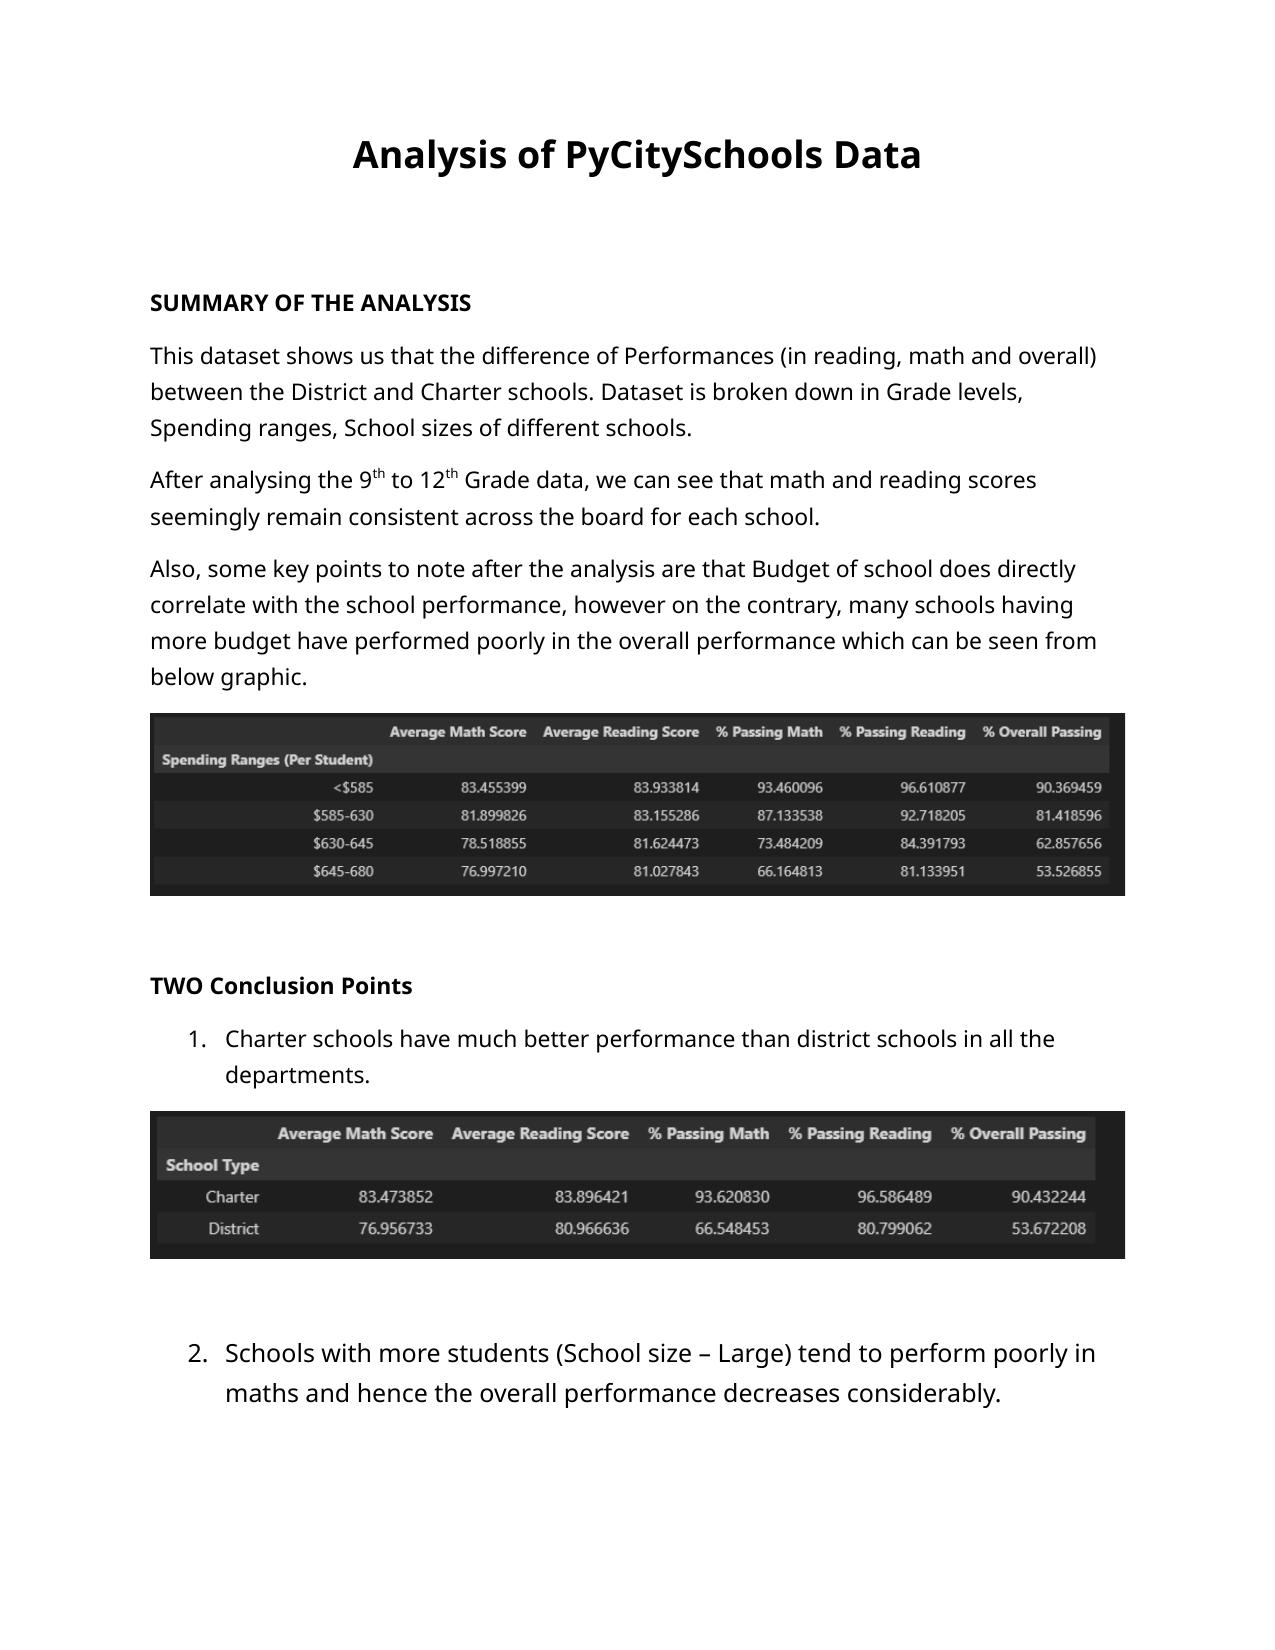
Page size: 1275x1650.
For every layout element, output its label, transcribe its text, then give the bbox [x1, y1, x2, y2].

picture [150, 713, 1125, 896]
list Charter schools have much better performance than district schools in all the departments. [187, 1023, 1125, 1090]
picture [150, 1111, 1125, 1259]
text Analysis of PyCitySchools Data [150, 128, 1125, 179]
text After analysing the 9th to 12th Grade data, we can see that math and reading scores seemingly remain consistent across the board for each school. [150, 464, 1125, 532]
text Also, some key points to note after the analysis are that Budget of school does directly correlate with the school performance, however on the contrary, many schools having more budget have performed poorly in the overall performance which can be seen from below graphic. [150, 553, 1125, 692]
text This dataset shows us that the difference of Performances (in reading, math and overall) between the District and Charter schools. Dataset is broken down in Grade levels, Spending ranges, School sizes of different schools. [150, 340, 1125, 443]
list Schools with more students (School size – Large) tend to perform poorly in maths and hence the overall performance decreases considerably. [187, 1336, 1125, 1409]
text TWO Conclusion Points [150, 970, 1125, 1001]
text SUMMARY OF THE ANALYSIS [150, 287, 1125, 319]
